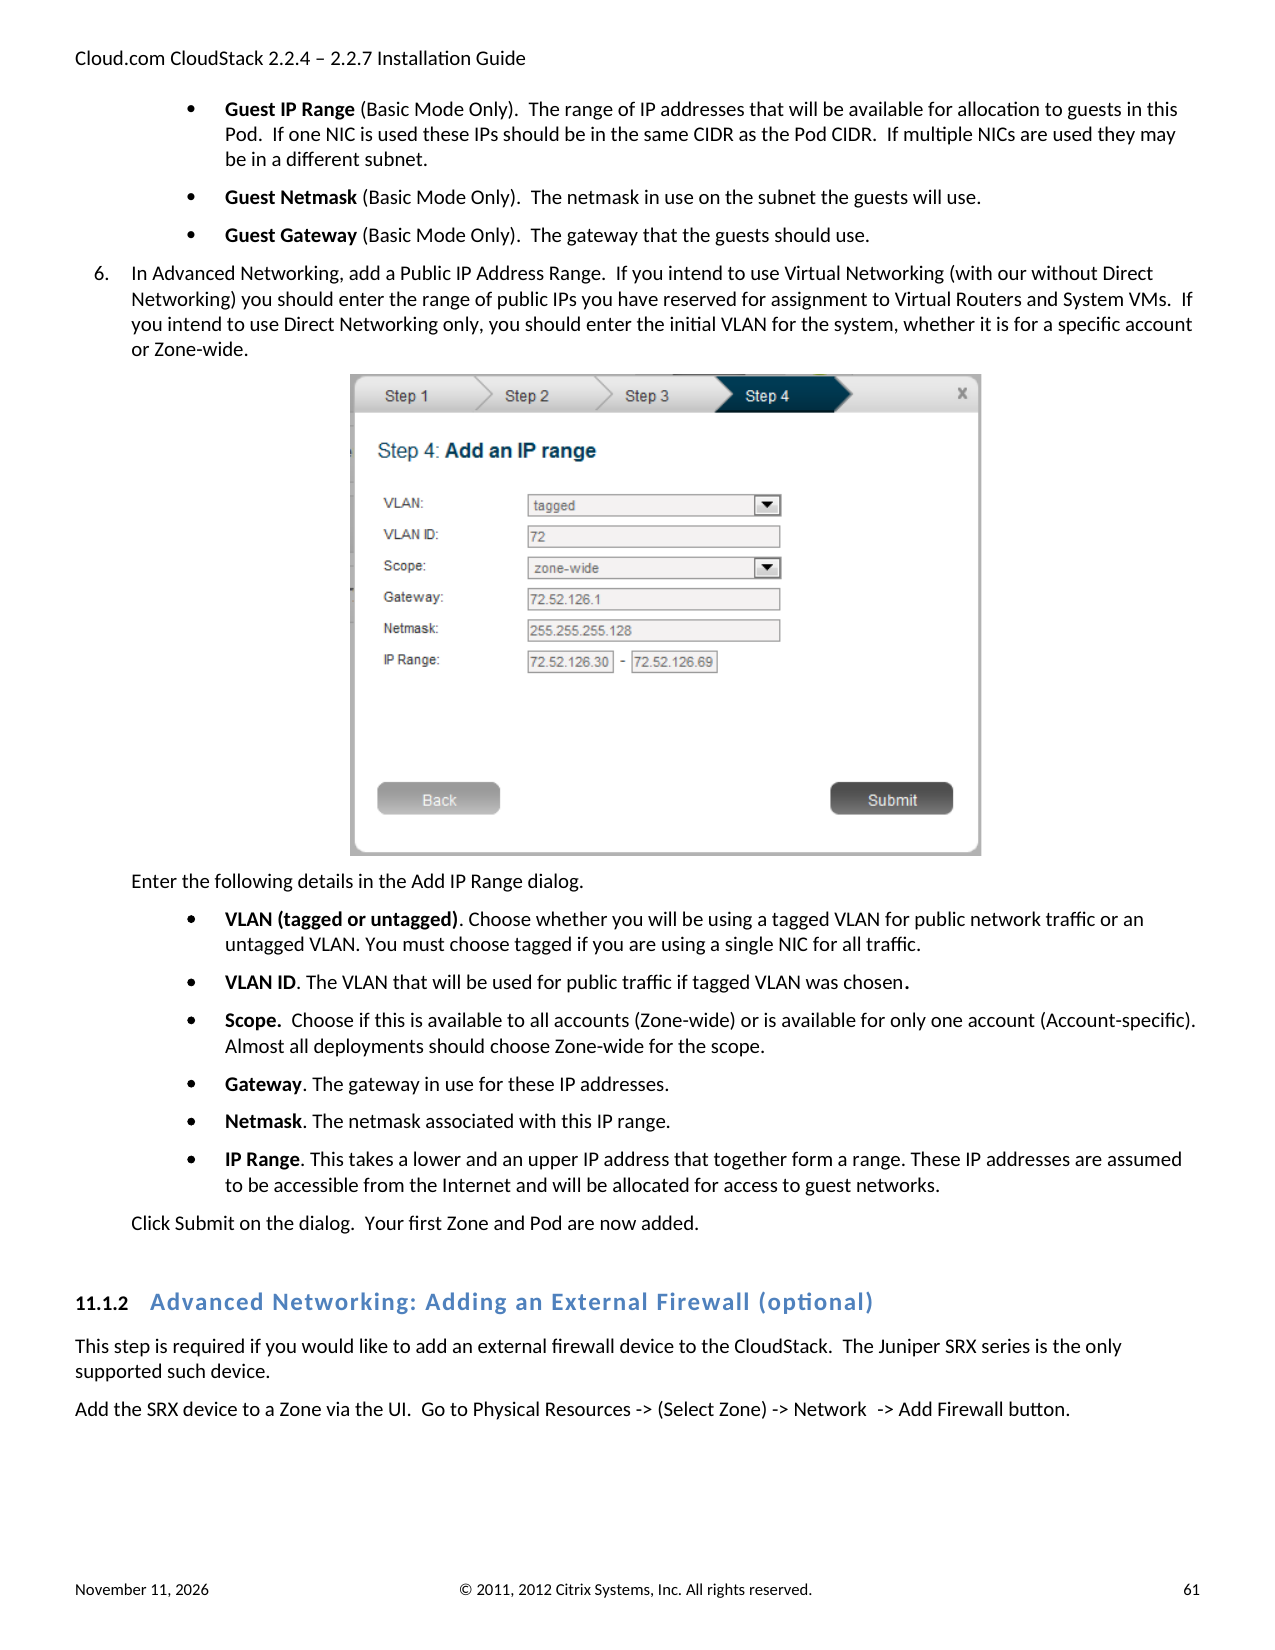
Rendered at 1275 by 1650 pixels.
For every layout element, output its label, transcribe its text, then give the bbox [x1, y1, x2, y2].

list Click Submit on the dialog. Your first Zone and Pod are now added. [94, 1210, 1200, 1235]
list Enter the following details in the Add IP Range dialog. [131, 868, 1200, 894]
list This step is required if you would like to add an external firewall device to the CloudStack. The Juniper SRX series is the only supported such device. [75, 1333, 1200, 1384]
picture [350, 374, 982, 856]
list Guest Netmask (Basic Mode Only). The netmask in use on the subnet the guests will use. [187, 184, 1200, 210]
list Scope. Choose if this is available to all accounts (Zone-wide) or is available for only one account (Account-specific). Almost all deployments should choose Zone-wide for the scope. [187, 1007, 1200, 1058]
list IP Range. This takes a lower and an upper IP address that together form a range. These IP addresses are assumed to be accessible from the Internet and will be allocated for access to guest networks. [187, 1147, 1200, 1197]
list VLAN (tagged or untagged). Choose whether you will be using a tagged VLAN for public network traffic or an untagged VLAN. You must choose tagged if you are using a single NIC for all traffic. [187, 906, 1200, 957]
list Netmask. The netmask associated with this IP range. [187, 1109, 1200, 1134]
list Add the SRX device to a Zone via the UI. Go to Physical Resources -> (Select Zone) -> Network -> Add Firewall button. [75, 1397, 1200, 1422]
list Guest Gateway (Basic Mode Only). The gateway that the guests should use. [187, 222, 1200, 248]
list VLAN ID. The VLAN that will be used for public traffic if tagged VLAN was chosen. [187, 969, 1200, 995]
list In Advanced Networking, add a Public IP Address Range. If you intend to use Virtual Networking (with our without Direct Networking) you should enter the range of public IPs you have reserved for assignment to Virtual Routers and System VMs. If you intend to use Direct Networking only, you should enter the initial VLAN for the system, whether it is for a specific account or Zone-wide. [94, 260, 1200, 362]
list Gateway. The gateway in use for these IP addresses. [187, 1071, 1200, 1096]
subtitle Advanced Networking: Adding an External Firewall (optional) [75, 1286, 1200, 1316]
list Guest IP Range (Basic Mode Only). The range of IP addresses that will be available for allocation to guests in this Pod. If one NIC is used these IPs should be in the same CIDR as the Pod CIDR. If multiple NICs are used they may be in a different subnet. [187, 96, 1200, 172]
